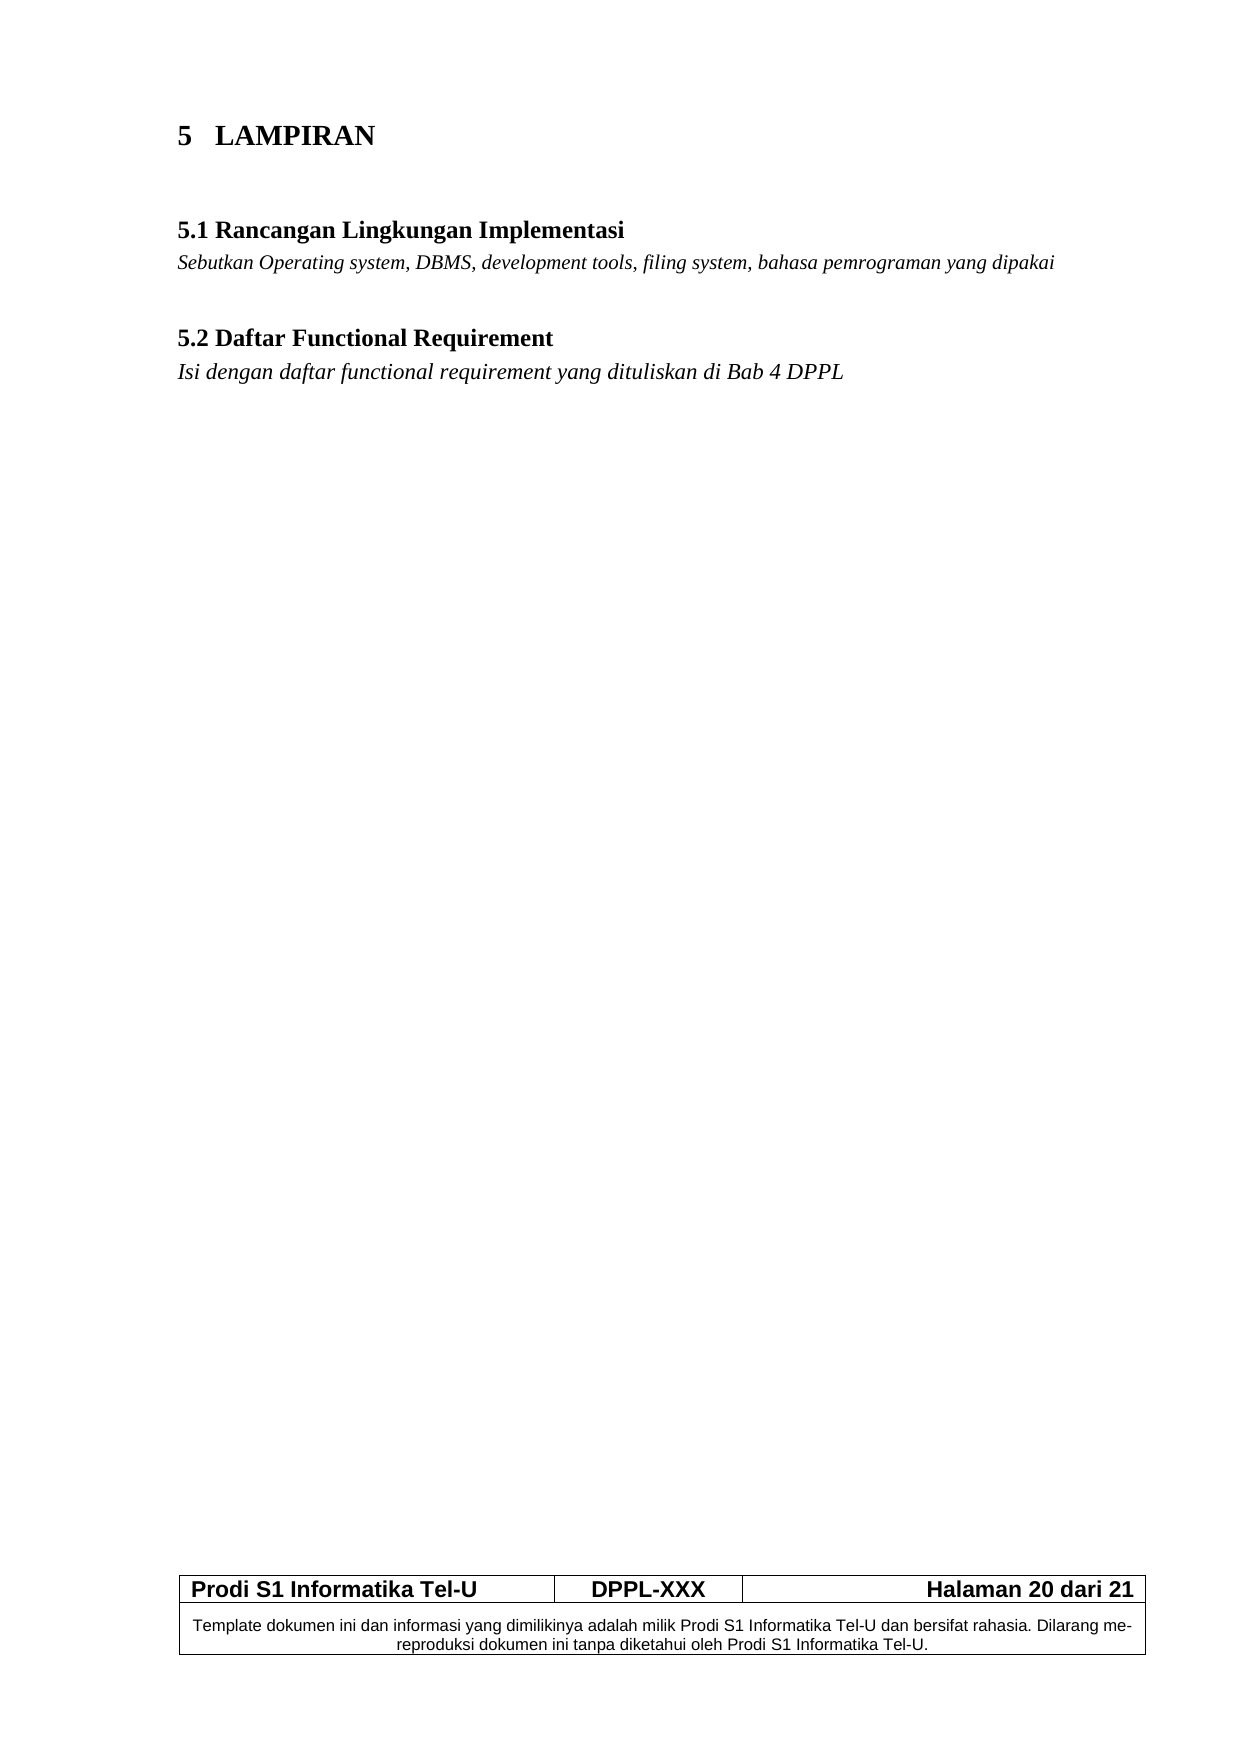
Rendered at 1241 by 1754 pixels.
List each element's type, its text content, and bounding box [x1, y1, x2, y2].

subtitle Daftar Functional Requirement [177, 323, 1122, 352]
subtitle LAMPIRAN [177, 118, 1122, 152]
subtitle Rancangan Lingkungan Implementasi [177, 215, 1122, 244]
text Isi dengan daftar functional requirement yang dituliskan di Bab 4 DPPL [177, 358, 1122, 384]
text Sebutkan Operating system, DBMS, development tools, filing system, bahasa pemrograman yang dipakai [177, 250, 1122, 274]
